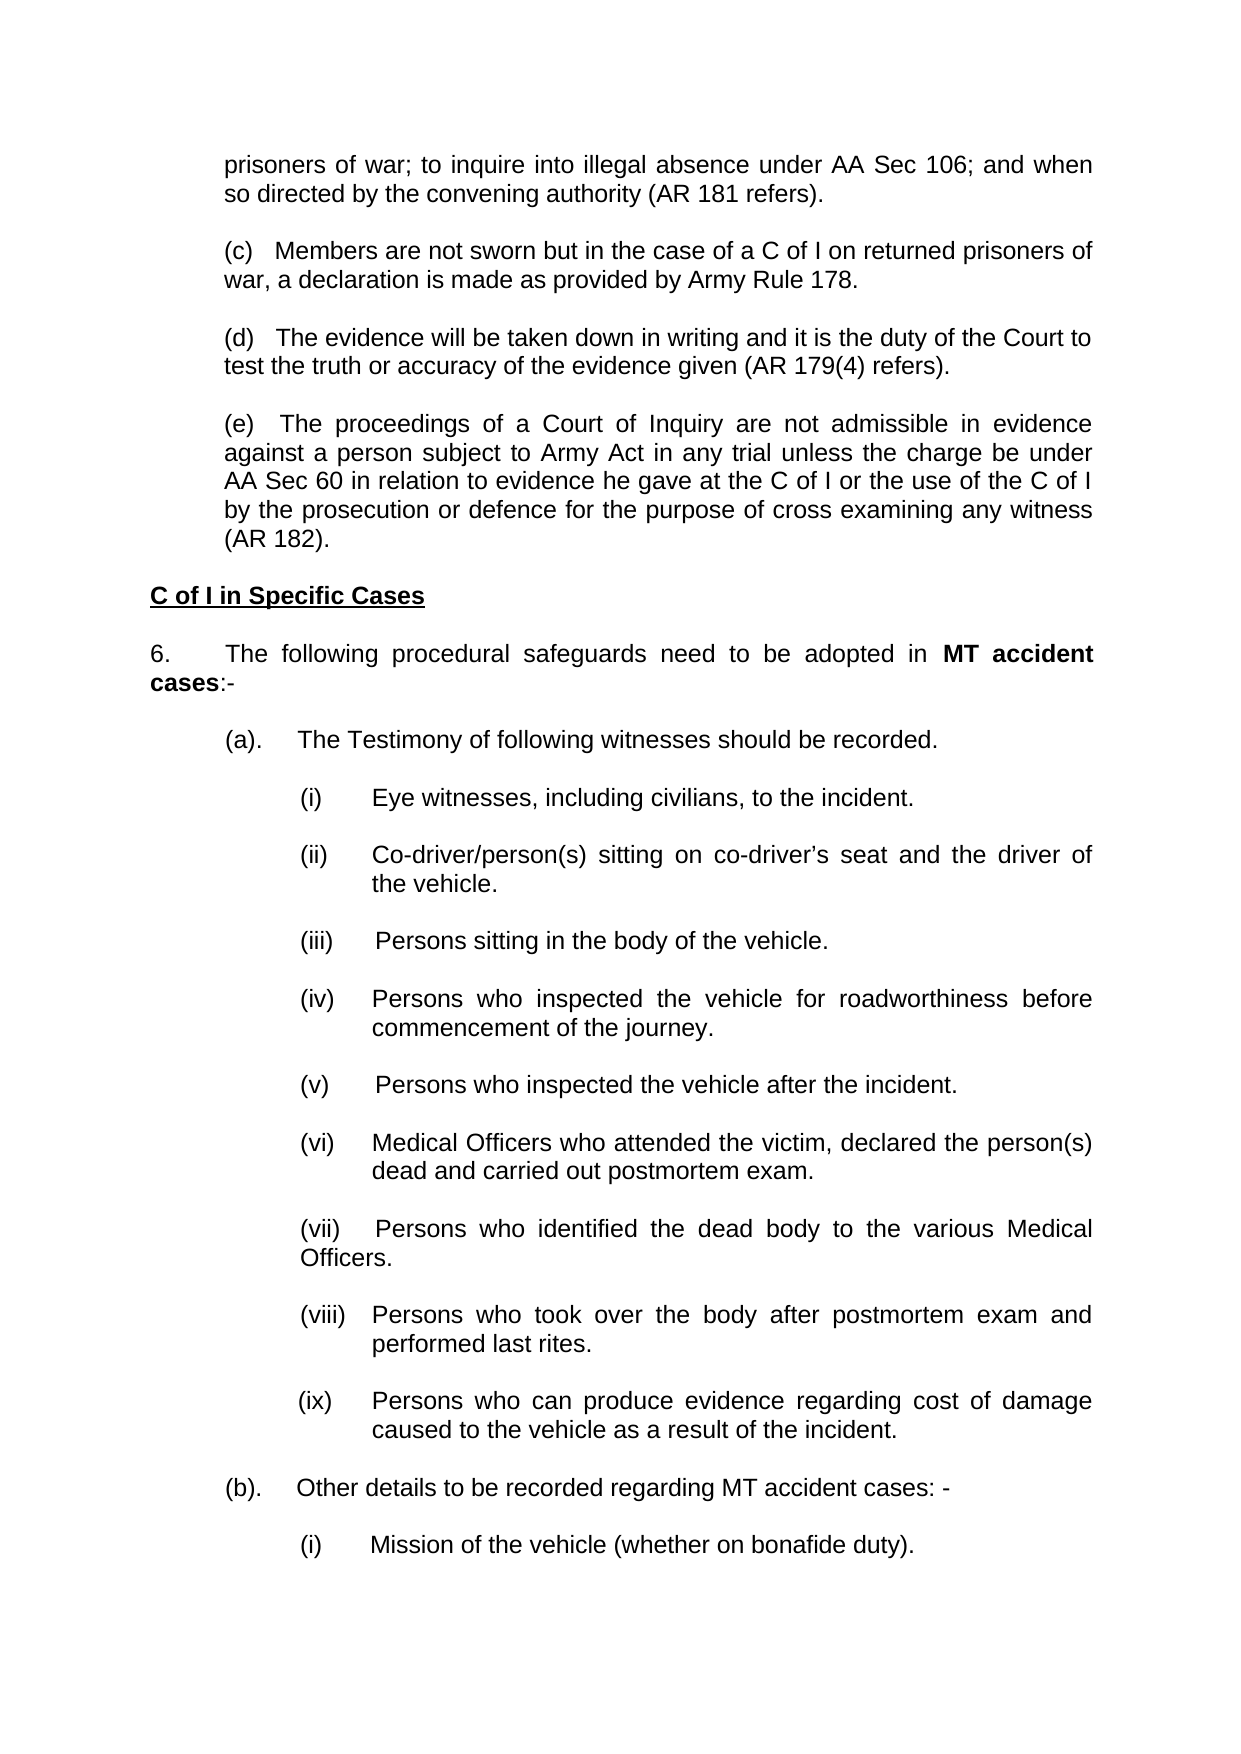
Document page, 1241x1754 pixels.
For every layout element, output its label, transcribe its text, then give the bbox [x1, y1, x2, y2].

text (vi) Medical Officers who attended the victim, declared the person(s) dead and carried out postmortem exam. [300, 1127, 1094, 1185]
text (vii) Persons who identified the dead body to the various Medical Officers. [300, 1214, 1094, 1271]
text (ii) Co-driver/person(s) sitting on co-driver’s seat and the driver of the vehicle. [300, 840, 1094, 897]
text (iv) Persons who inspected the vehicle for roadworthiness before commencement of the journey. [300, 984, 1094, 1041]
text (d) The evidence will be taken down in writing and it is the duty of the Court to test the truth or accuracy of the evidence given (AR 179(4) refers). [224, 322, 1094, 380]
text (viii) Persons who took over the body after postmortem exam and performed last rites. [300, 1300, 1094, 1357]
text (v) Persons who inspected the vehicle after the incident. [300, 1070, 1094, 1099]
text (i) Eye witnesses, including civilians, to the incident. [300, 782, 1094, 811]
text (ix) Persons who can produce evidence regarding cost of damage caused to the vehicle as a result of the incident. [298, 1386, 1094, 1444]
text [196, 150, 1094, 207]
text 6. The following procedural safeguards need to be adopted in MT accident cases:- [150, 639, 1094, 696]
text (iii) Persons sitting in the body of the vehicle. [300, 926, 1094, 955]
text (i) Mission of the vehicle (whether on bonafide duty). [300, 1530, 1094, 1559]
text (a). The Testimony of following witnesses should be recorded. [150, 725, 1094, 754]
text (e) The proceedings of a Court of Inquiry are not admissible in evidence against a person subject to Army Act in any trial unless the charge be under AA Sec 60 in relation to evidence he gave at the C of I or the use of the C of I by the prosecution or defence for the purpose of cross examining any witness (AR 182). [224, 409, 1094, 552]
text (b). Other details to be recorded regarding MT accident cases: - [150, 1472, 1094, 1501]
text C of I in Specific Cases [150, 581, 1094, 610]
text (c) Members are not sworn but in the case of a C of I on returned prisoners of war, a declaration is made as provided by Army Rule 178. [224, 236, 1094, 294]
